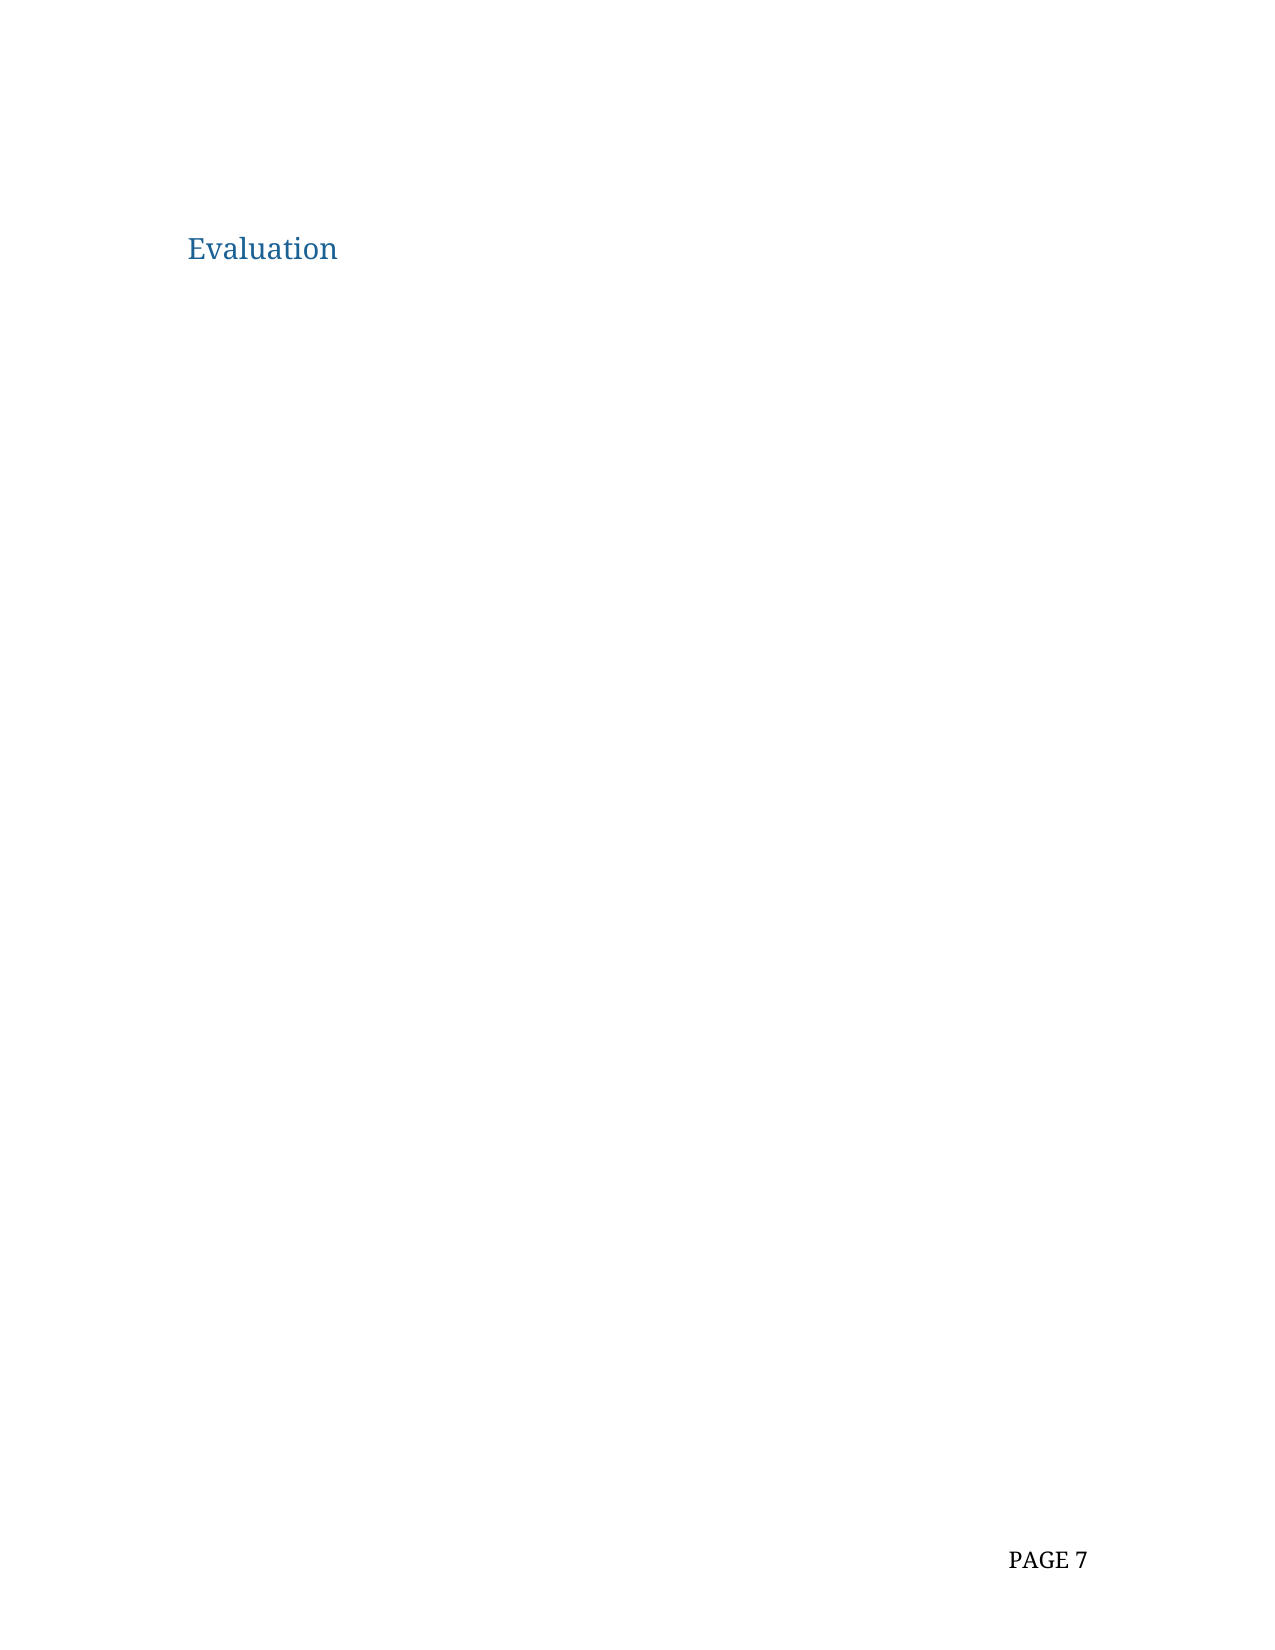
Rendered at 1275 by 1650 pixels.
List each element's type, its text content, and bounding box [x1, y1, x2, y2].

subtitle Evaluation [187, 228, 1087, 268]
